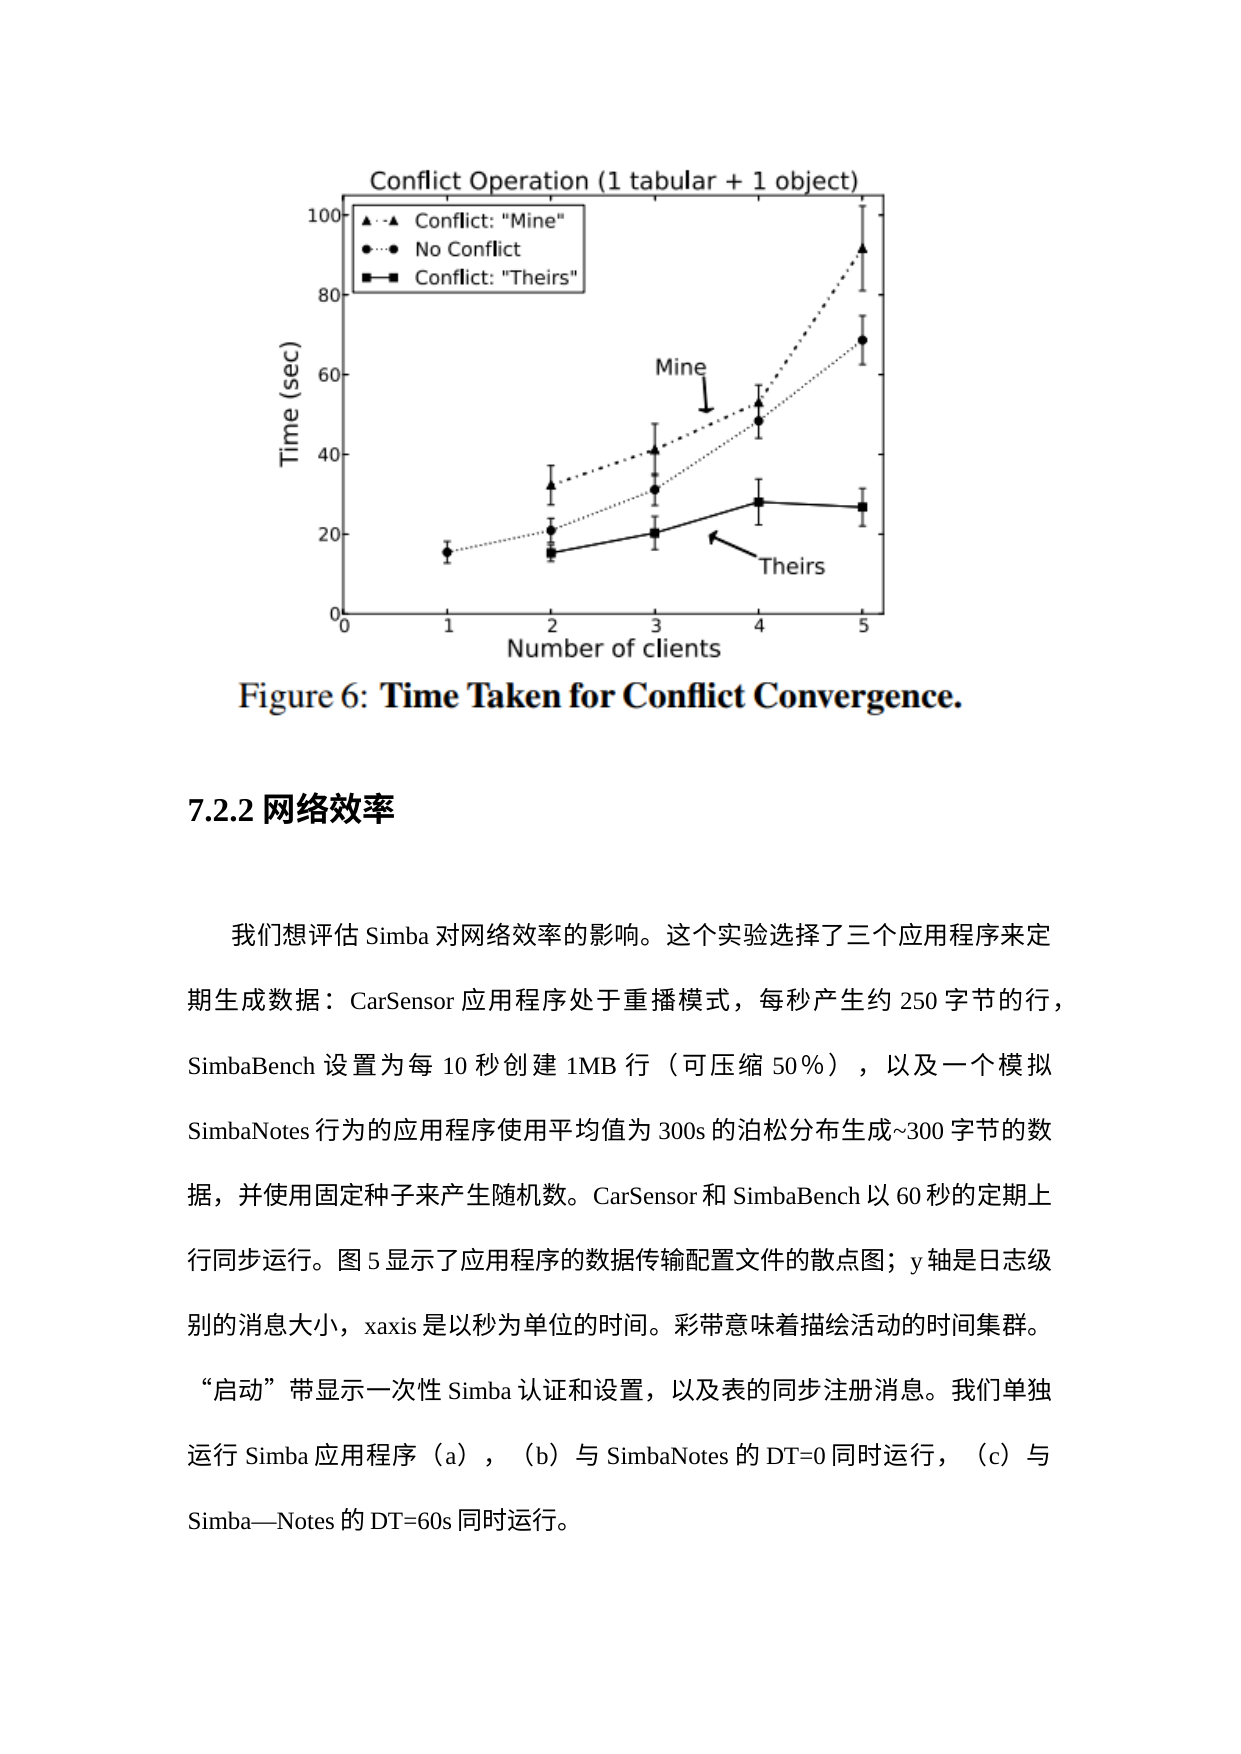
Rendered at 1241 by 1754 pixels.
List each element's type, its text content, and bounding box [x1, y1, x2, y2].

subtitle 7.2.2 网络效率 [187, 774, 1053, 839]
picture [231, 162, 988, 728]
list 我们想评估Simba对网络效率的影响。这个实验选择了三个应用程序来定期生成数据：CarSensor应用程序处于重播模式，每秒产生约250字节的行，SimbaBench设置为每10秒创建1MB行（可压缩50％），以及一个模拟SimbaNotes行为的应用程序使用平均值为300s的泊松分布生成~300字节的数据，并使用固定种子来产生随机数。CarSensor和SimbaBench以60秒的定期上行同步运行。图5显示了应用程序的数据传输配置文件的散点图；y轴是日志级别的消息大小，xaxis是以秒为单位的时间。彩带意味着描绘活动的时间集群。“启动”带显示一次性Simba认证和设置，以及表的同步注册消息。我们单独运行Simba应用程序（a），（b）与SimbaNotes的DT=0同时运行，（c）与Simba—Notes的DT=60s同时运行。 [187, 901, 1053, 1551]
